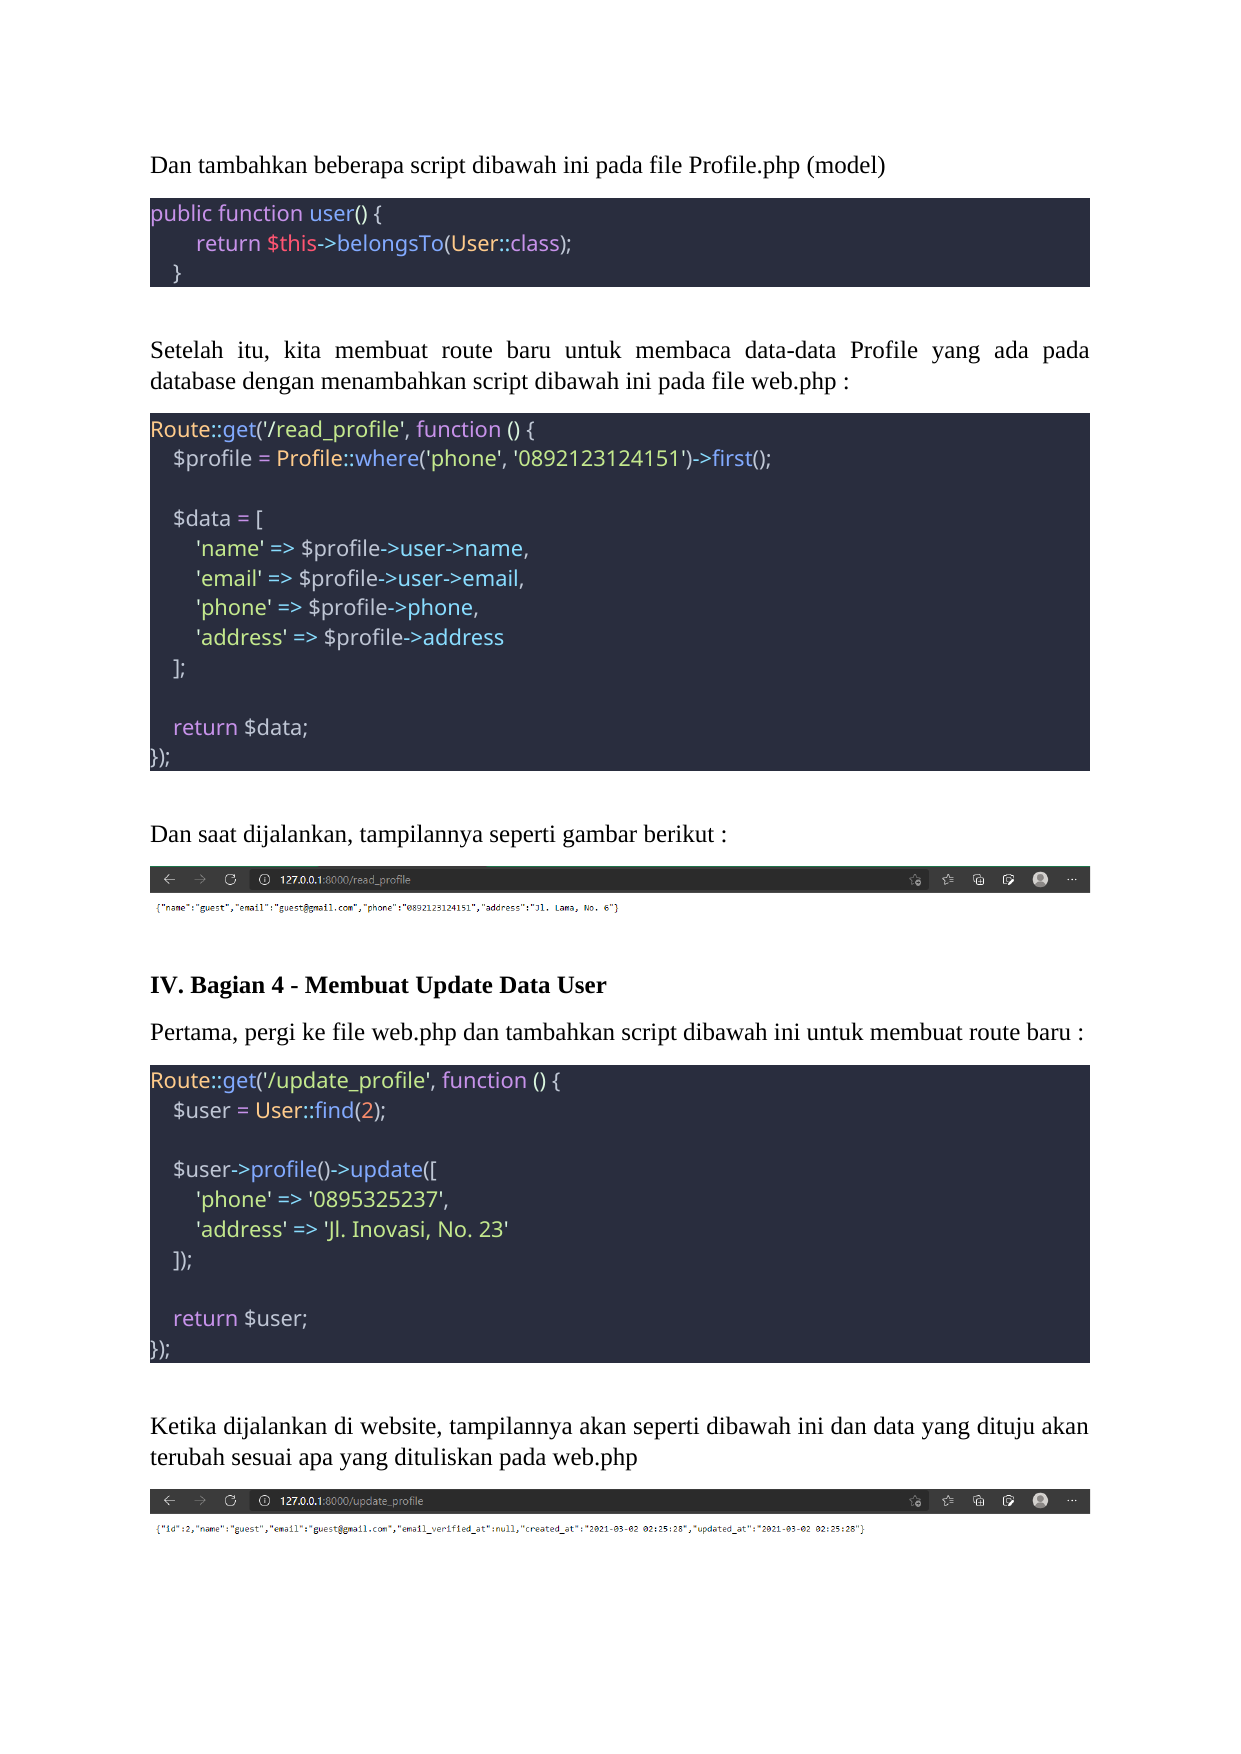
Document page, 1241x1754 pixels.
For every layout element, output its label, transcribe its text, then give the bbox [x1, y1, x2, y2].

text 'phone' => '0895325237', [150, 1184, 1090, 1214]
text }); [150, 741, 1090, 771]
text public function user() { [150, 198, 1090, 227]
picture [150, 866, 1091, 951]
text ]); [150, 1244, 1090, 1274]
text Setelah itu, kita membuat route baru untuk membaca data-data Profile yang ada pada database dengan menambahkan script dibawah ini pada file web.php : [150, 335, 1090, 394]
text return $data; [150, 711, 1090, 741]
text IV. Bagian 4 - Membuat Update Data User [150, 970, 1090, 998]
text Ketika dijalankan di website, tampilannya akan seperti dibawah ini dan data yang dituju akan terubah sesuai apa yang dituliskan pada web.php [150, 1411, 1090, 1471]
text $user->profile()->update([ [150, 1154, 1090, 1184]
text 'phone' => $profile->phone, [150, 592, 1090, 622]
text 'address' => 'Jl. Inovasi, No. 23' [150, 1214, 1090, 1244]
text 'email' => $profile->user->email, [150, 562, 1090, 592]
text $user = User::find(2); [150, 1095, 1090, 1125]
text Route::get('/update_profile', function () { [150, 1065, 1090, 1095]
picture [150, 1489, 1091, 1584]
text $data = [ [150, 503, 1090, 533]
text $profile = Profile::where('phone', '0892123124151')->first(); [150, 443, 1090, 473]
text ]; [150, 652, 1090, 682]
text }); [150, 1333, 1090, 1363]
text Dan saat dijalankan, tampilannya seperti gambar berikut : [150, 819, 1090, 847]
text 'name' => $profile->user->name, [150, 533, 1090, 562]
text } [150, 257, 1090, 287]
text return $this->belongsTo(User::class); [150, 227, 1090, 257]
text Route::get('/read_profile', function () { [150, 413, 1090, 443]
text 'address' => $profile->address [150, 622, 1090, 652]
text Pertama, pergi ke file web.php dan tambahkan script dibawah ini untuk membuat route baru : [150, 1017, 1090, 1046]
text Dan tambahkan beberapa script dibawah ini pada file Profile.php (model) [150, 150, 1090, 179]
text return $user; [150, 1303, 1090, 1333]
